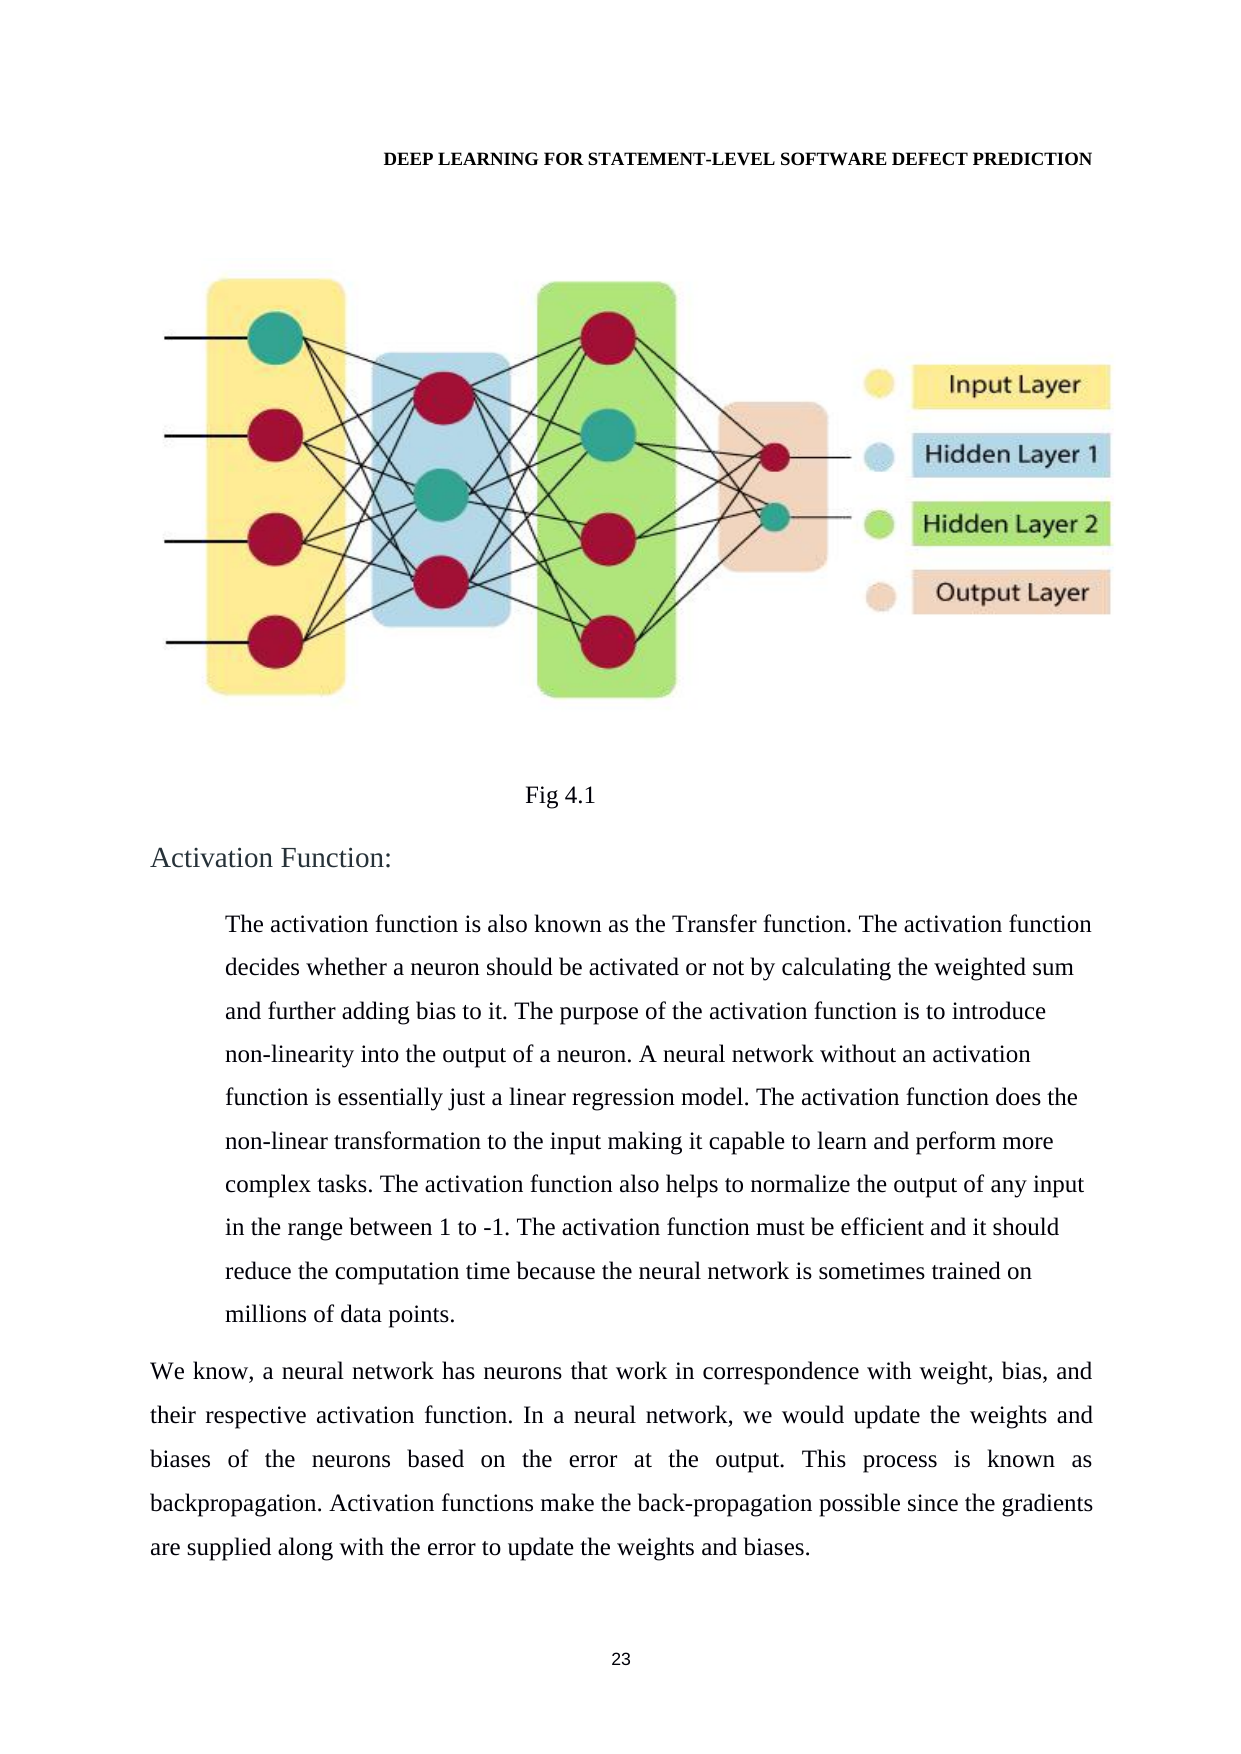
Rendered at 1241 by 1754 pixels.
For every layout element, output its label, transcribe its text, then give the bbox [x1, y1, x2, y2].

text Fig 4.1 [525, 781, 1094, 809]
text Activation Function: [150, 840, 1094, 874]
picture [150, 258, 1127, 723]
text The activation function is also known as the Transfer function. The activation function decides whether a neuron should be activated or not by calculating the weighted sum and further adding bias to it. The purpose of the activation function is to introduce non-linearity into the output of a neuron. A neural network without an activation function is essentially just a linear regression model. The activation function does the non-linear transformation to the input making it capable to learn and perform more complex tasks. The activation function also helps to normalize the output of any input in the range between 1 to -1. The activation function must be efficient and it should reduce the computation time because the neural network is sometimes trained on millions of data points. [225, 909, 1094, 1328]
text We know, a neural network has neurons that work in correspondence with weight, bias, and their respective activation function. In a neural network, we would update the weights and biases of the neurons based on the error at the output. This process is known as backpropagation. Activation functions make the back-propagation possible since the gradients are supplied along with the error to update the weights and biases. [150, 1356, 1094, 1560]
text DEEP LEARNING FOR STATEMENT-LEVEL SOFTWARE DEFECT PREDICTION [383, 148, 1094, 170]
text 23 [150, 1648, 1092, 1669]
